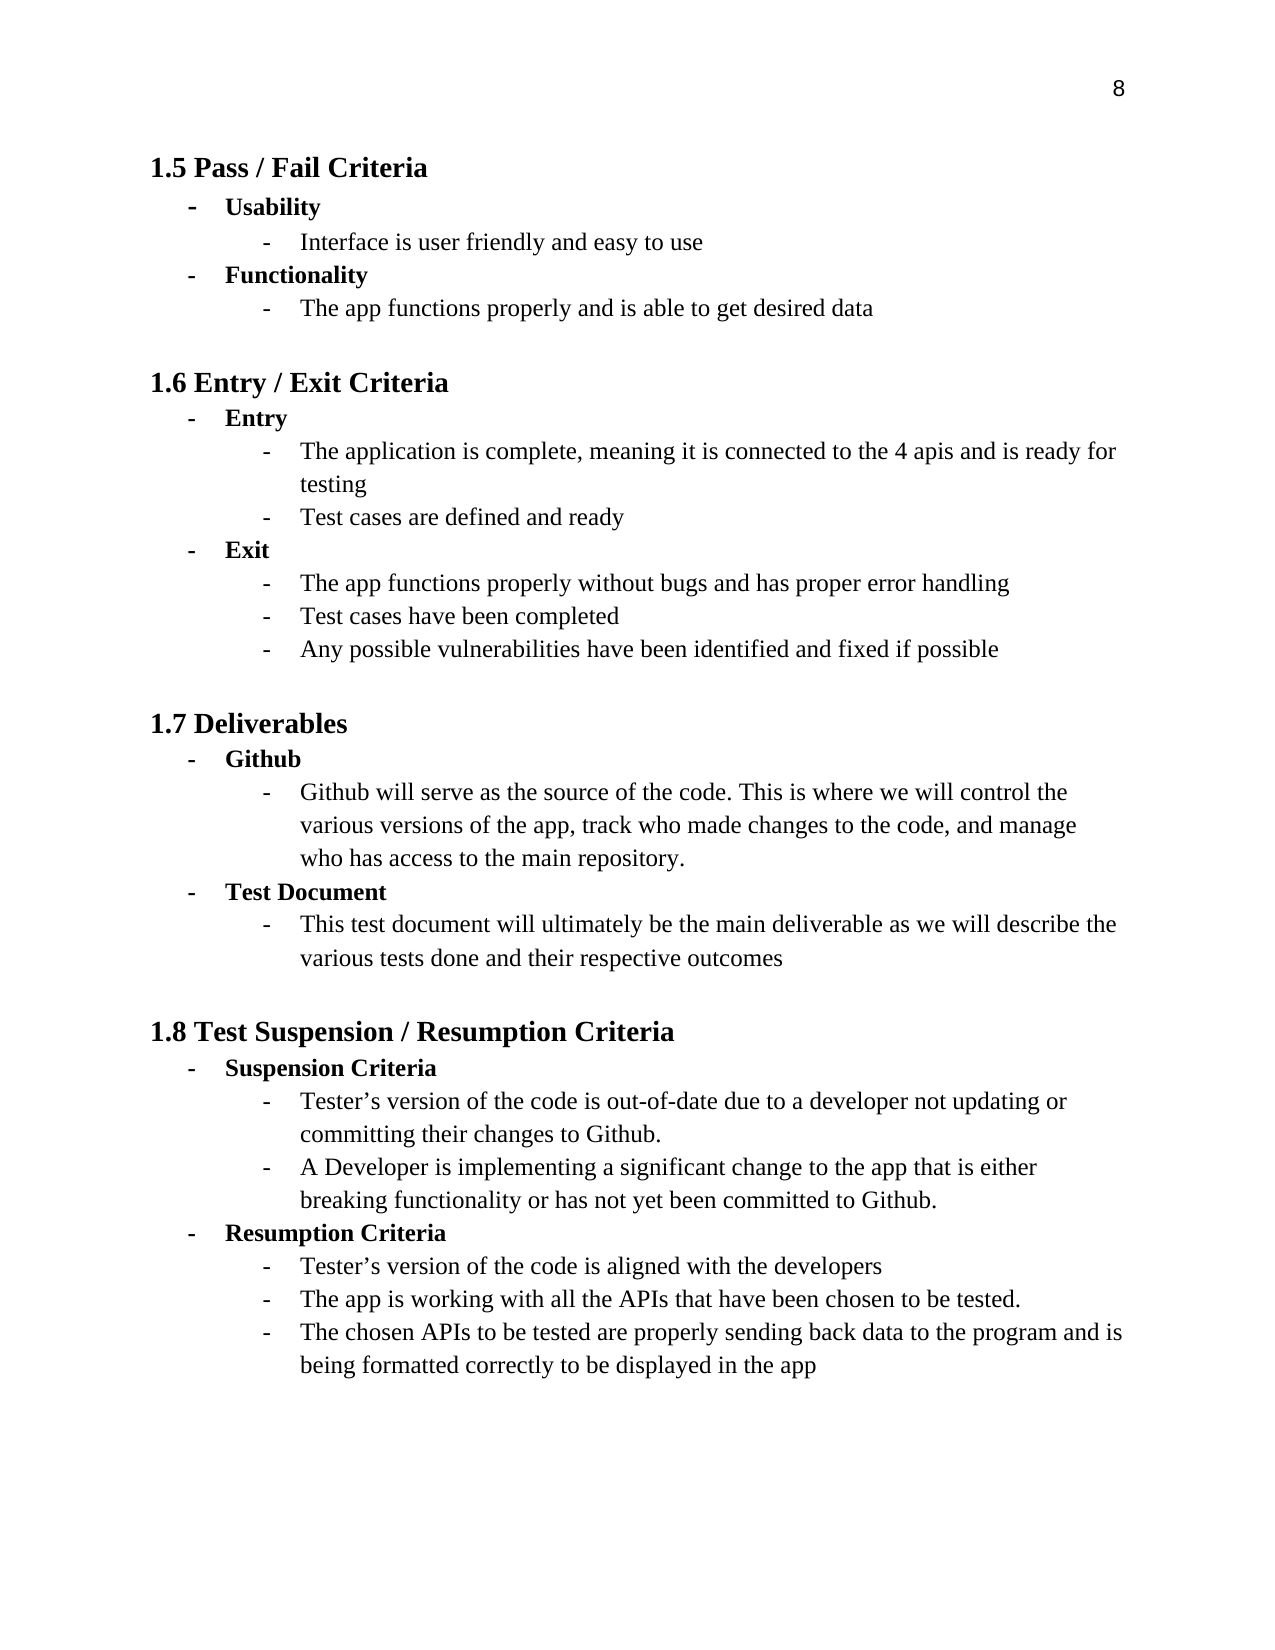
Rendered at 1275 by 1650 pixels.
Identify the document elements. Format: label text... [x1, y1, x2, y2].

list Tester’s version of the code is out-of-date due to a developer not updating or committing their changes to Github. [262, 1086, 1125, 1147]
list Test cases have been completed [262, 601, 1125, 630]
text - Exit [150, 535, 1125, 564]
text 1.8 Test Suspension / Resumption Criteria [150, 1014, 1125, 1048]
list This test document will ultimately be the main deliverable as we will describe the various tests done and their respective outcomes [262, 909, 1125, 971]
list The chosen APIs to be tested are properly sending back data to the program and is being formatted correctly to be displayed in the app [262, 1317, 1125, 1379]
text 1.7 Deliverables [150, 706, 1125, 739]
text 1.5 Pass / Fail Criteria [150, 150, 1125, 183]
list Test cases are defined and ready [262, 502, 1125, 531]
list Test Document [187, 877, 1125, 905]
list Github [187, 744, 1125, 773]
list The application is complete, meaning it is connected to the 4 apis and is ready for testing [262, 436, 1125, 498]
list Tester’s version of the code is aligned with the developers [262, 1251, 1125, 1279]
list Usability [187, 188, 1125, 222]
list A Developer is implementing a significant change to the app that is either breaking functionality or has not yet been committed to Github. [262, 1152, 1125, 1213]
list Resumption Criteria [187, 1218, 1125, 1247]
list Any possible vulnerabilities have been identified and fixed if possible [262, 634, 1125, 663]
list Functionality [187, 260, 1125, 289]
list Entry [187, 403, 1125, 432]
text 1.6 Entry / Exit Criteria [150, 365, 1125, 398]
list The app is working with all the APIs that have been chosen to be tested. [262, 1284, 1125, 1313]
list Interface is user friendly and easy to use [262, 227, 1125, 256]
list The app functions properly and is able to get desired data [262, 293, 1125, 322]
list The app functions properly without bugs and has proper error handling [262, 568, 1125, 597]
list Suspension Criteria [187, 1053, 1125, 1081]
list Github will serve as the source of the code. This is where we will control the various versions of the app, track who made changes to the code, and manage who has access to the main repository. [262, 777, 1125, 872]
